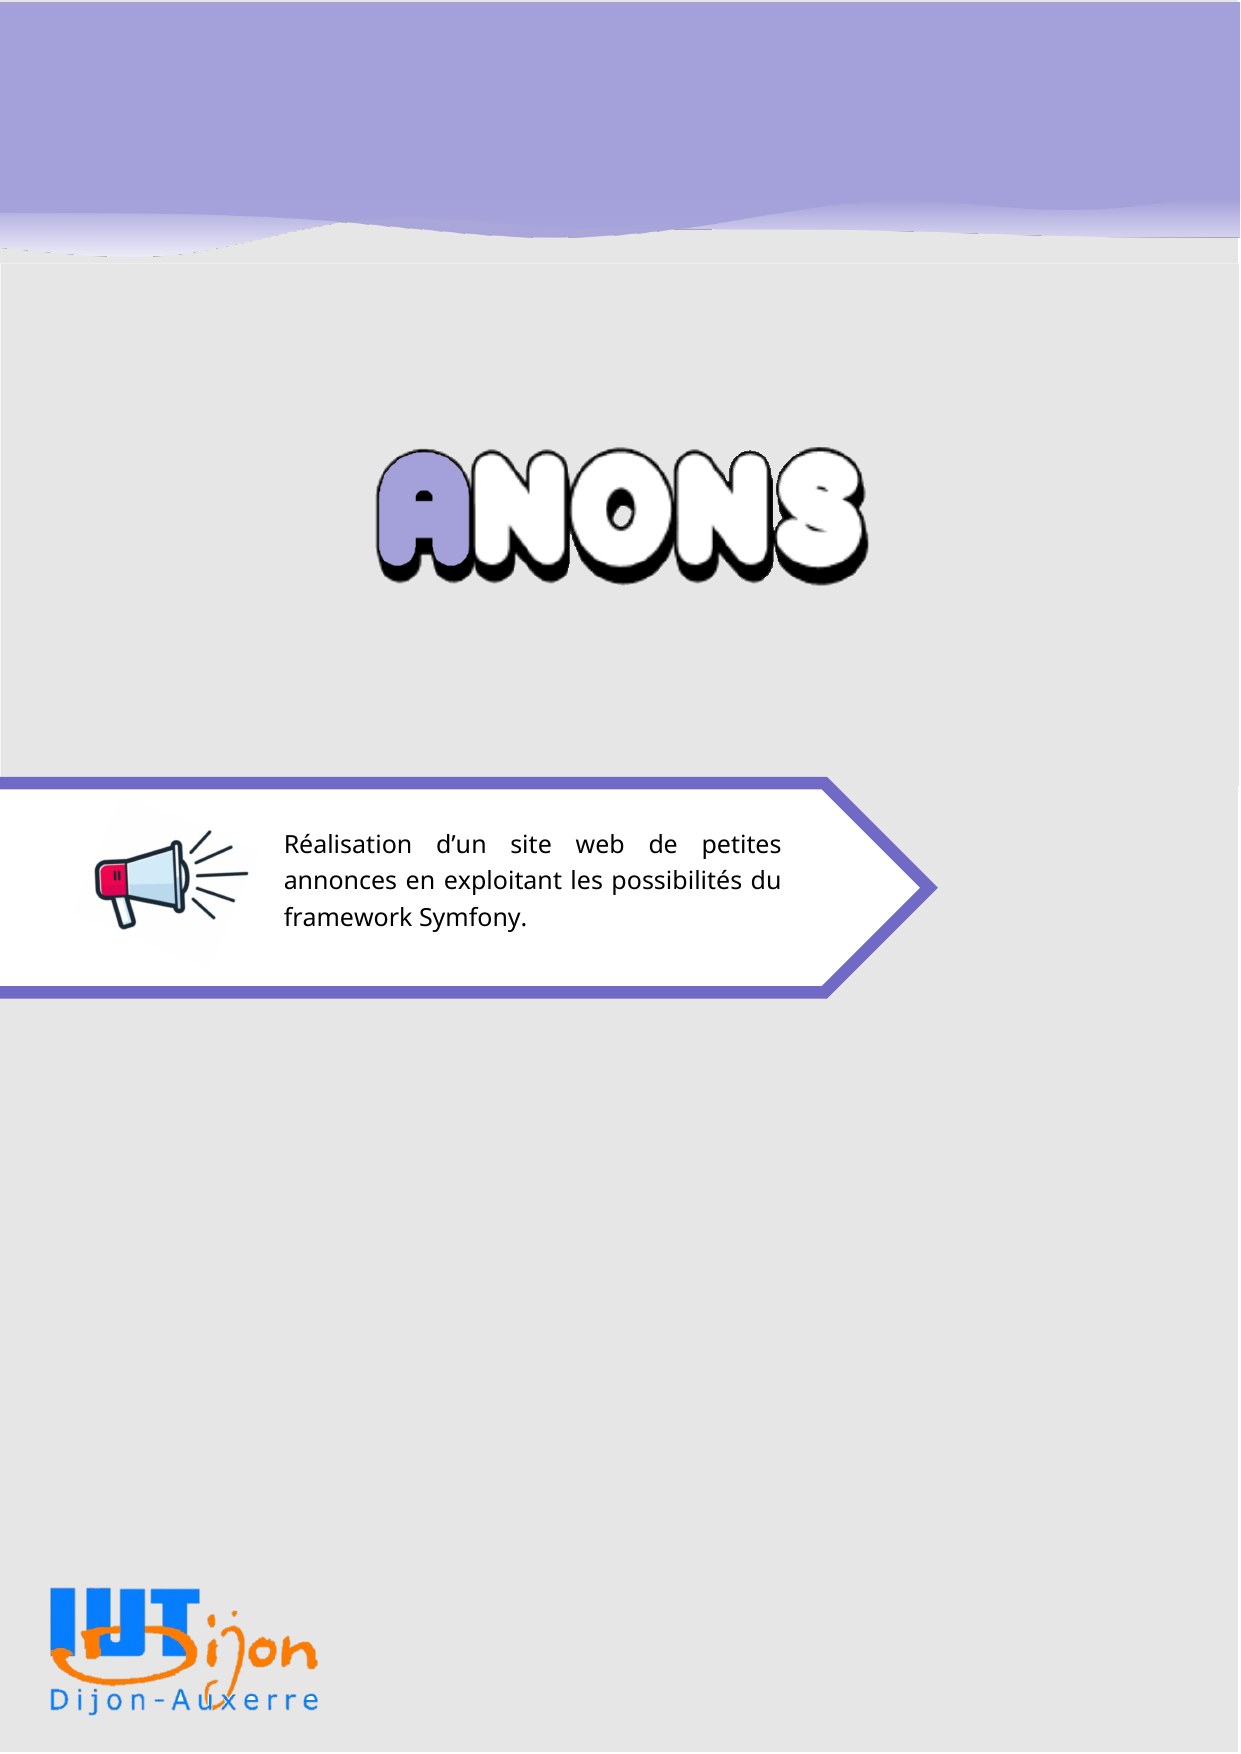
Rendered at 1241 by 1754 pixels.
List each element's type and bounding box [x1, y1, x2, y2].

picture [370, 442, 870, 592]
picture [73, 794, 258, 970]
picture [0, 198, 1241, 275]
picture [48, 1577, 322, 1721]
